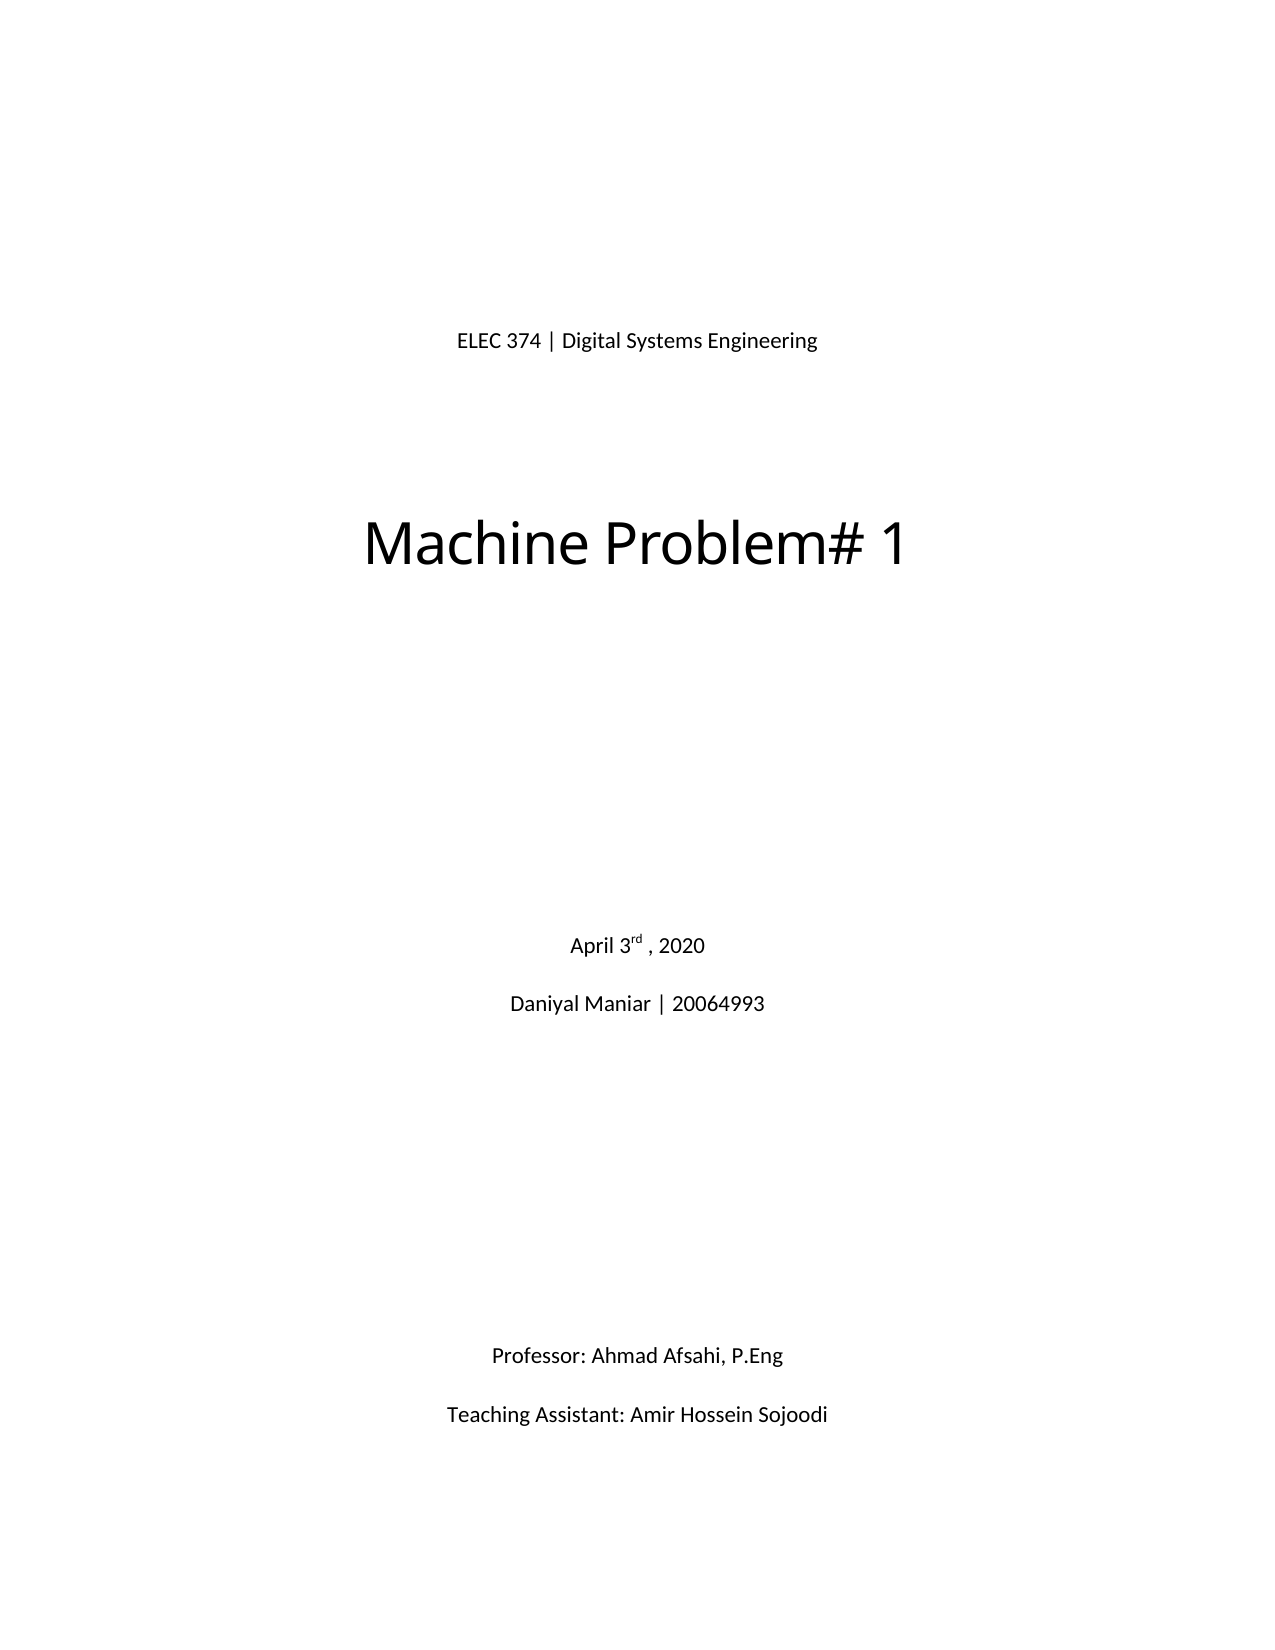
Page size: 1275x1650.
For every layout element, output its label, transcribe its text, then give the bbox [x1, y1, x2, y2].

text ELEC 374 | Digital Systems Engineering [150, 326, 1125, 354]
text Professor: Ahmad Afsahi, P.Eng [150, 1341, 1125, 1369]
text Daniyal Maniar | 20064993 [150, 989, 1125, 1018]
text Teaching Assistant: Amir Hossein Sojoodi [150, 1400, 1125, 1428]
text April 3rd , 2020 [150, 931, 1125, 959]
text Machine Problem# 1 [150, 502, 1125, 581]
